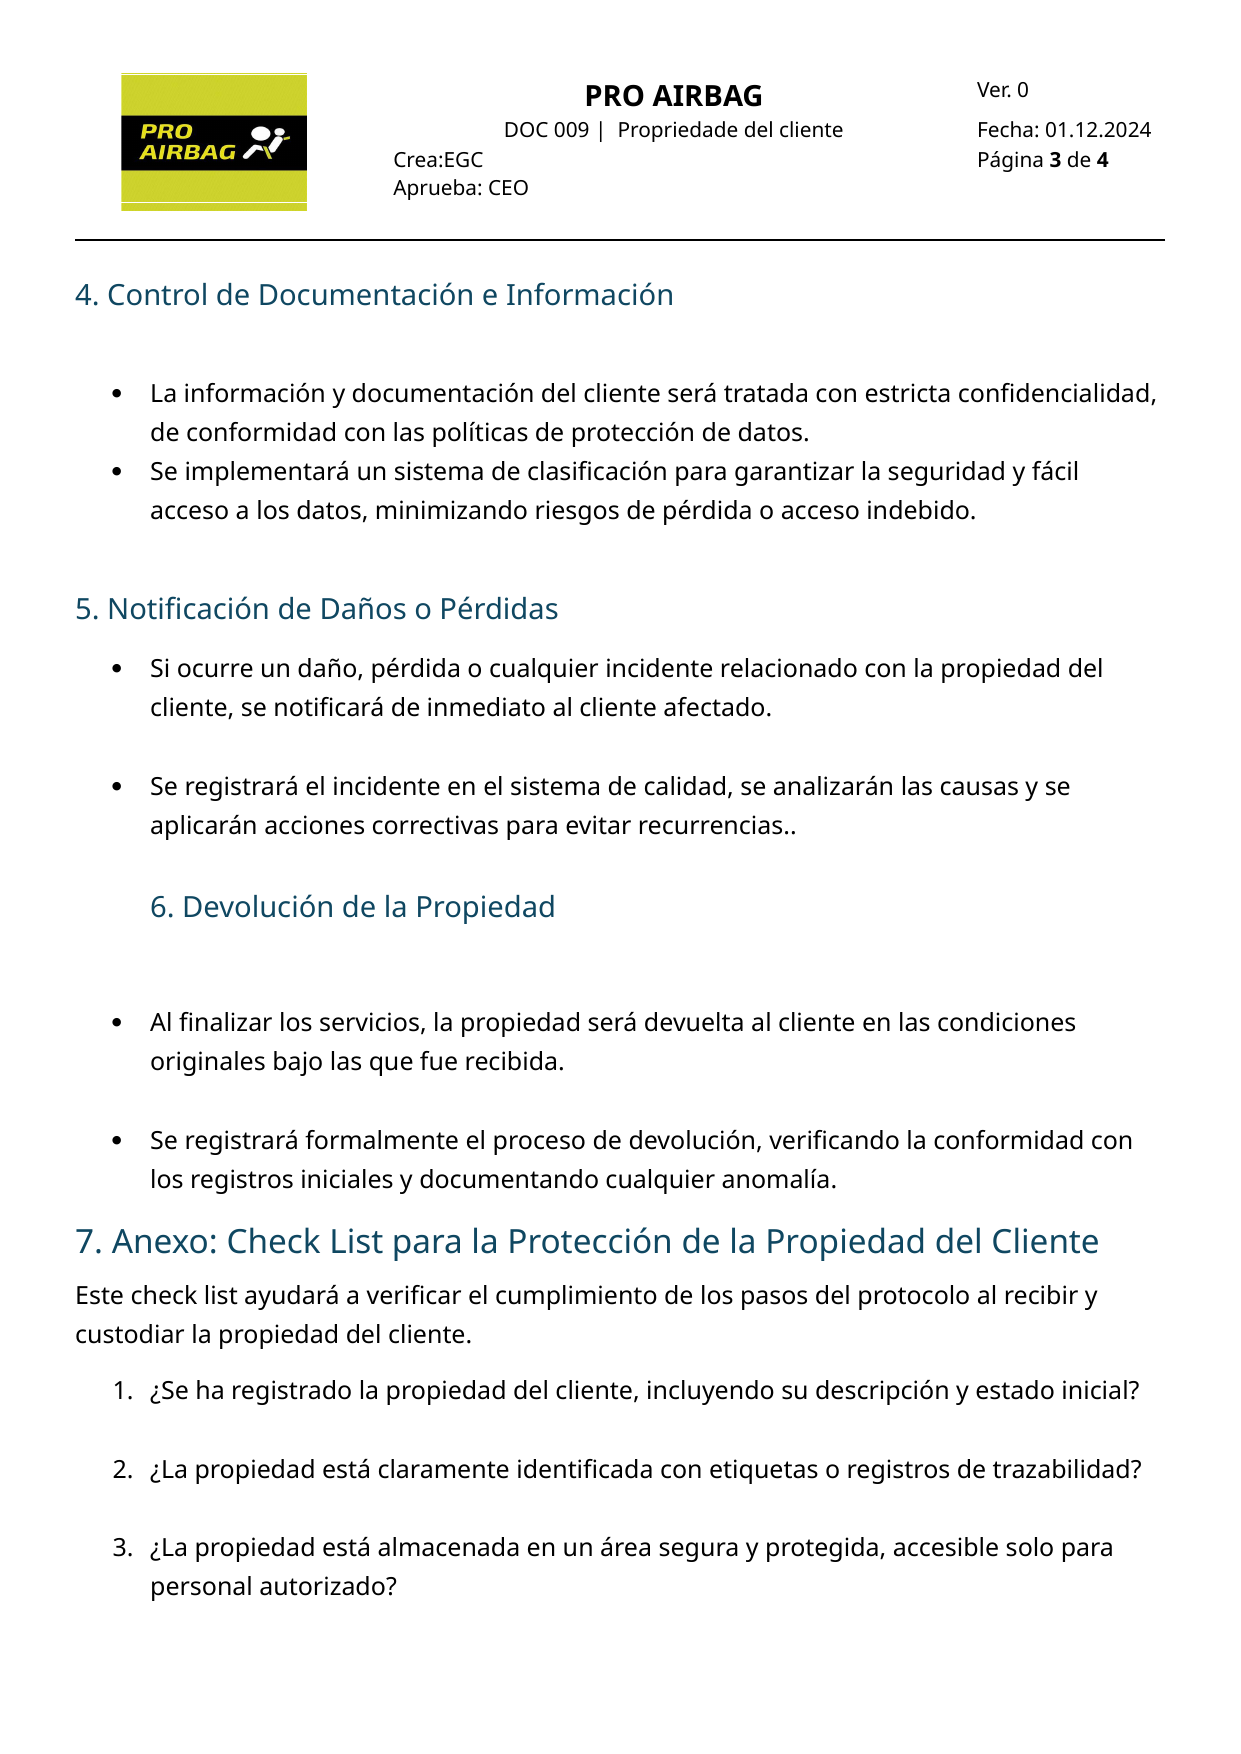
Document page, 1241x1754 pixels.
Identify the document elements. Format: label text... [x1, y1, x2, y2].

list La información y documentación del cliente será tratada con estricta confidencialidad, de conformidad con las políticas de protección de datos. [112, 375, 1165, 448]
text 4. Control de Documentación e Información [75, 275, 1165, 353]
picture [121, 75, 307, 202]
list ¿La propiedad está claramente identificada con etiquetas o registros de trazabilidad? [112, 1451, 1165, 1485]
list Al finalizar los servicios, la propiedad será devuelta al cliente en las condiciones originales bajo las que fue recibida. [112, 1005, 1165, 1078]
list Se implementará un sistema de clasificación para garantizar la seguridad y fácil acceso a los datos, minimizando riesgos de pérdida o acceso indebido. [112, 454, 1165, 527]
list ¿Se ha registrado la propiedad del cliente, incluyendo su descripción y estado inicial? [112, 1373, 1165, 1407]
subtitle 7. Anexo: Check List para la Protección de la Propiedad del Cliente [75, 1217, 1165, 1263]
list Se registrará formalmente el proceso de devolución, verificando la conformidad con los registros iniciales y documentando cualquier anomalía. [112, 1122, 1165, 1196]
text Este check list ayudará a verificar el cumplimiento de los pasos del protocolo al recibir y custodiar la propiedad del cliente. [75, 1278, 1165, 1351]
picture [121, 203, 307, 211]
list ¿La propiedad está almacenada en un área segura y protegida, accesible solo para personal autorizado? [112, 1529, 1165, 1603]
text 5. Notificación de Daños o Pérdidas [75, 549, 1165, 628]
list Se registrará el incidente en el sistema de calidad, se analizarán las causas y se aplicarán acciones correctivas para evitar recurrencias.. 6. Devolución de la Propiedad [112, 768, 1165, 926]
list Si ocurre un daño, pérdida o cualquier incidente relacionado con la propiedad del cliente, se notificará de inmediato al cliente afectado. [112, 651, 1165, 724]
